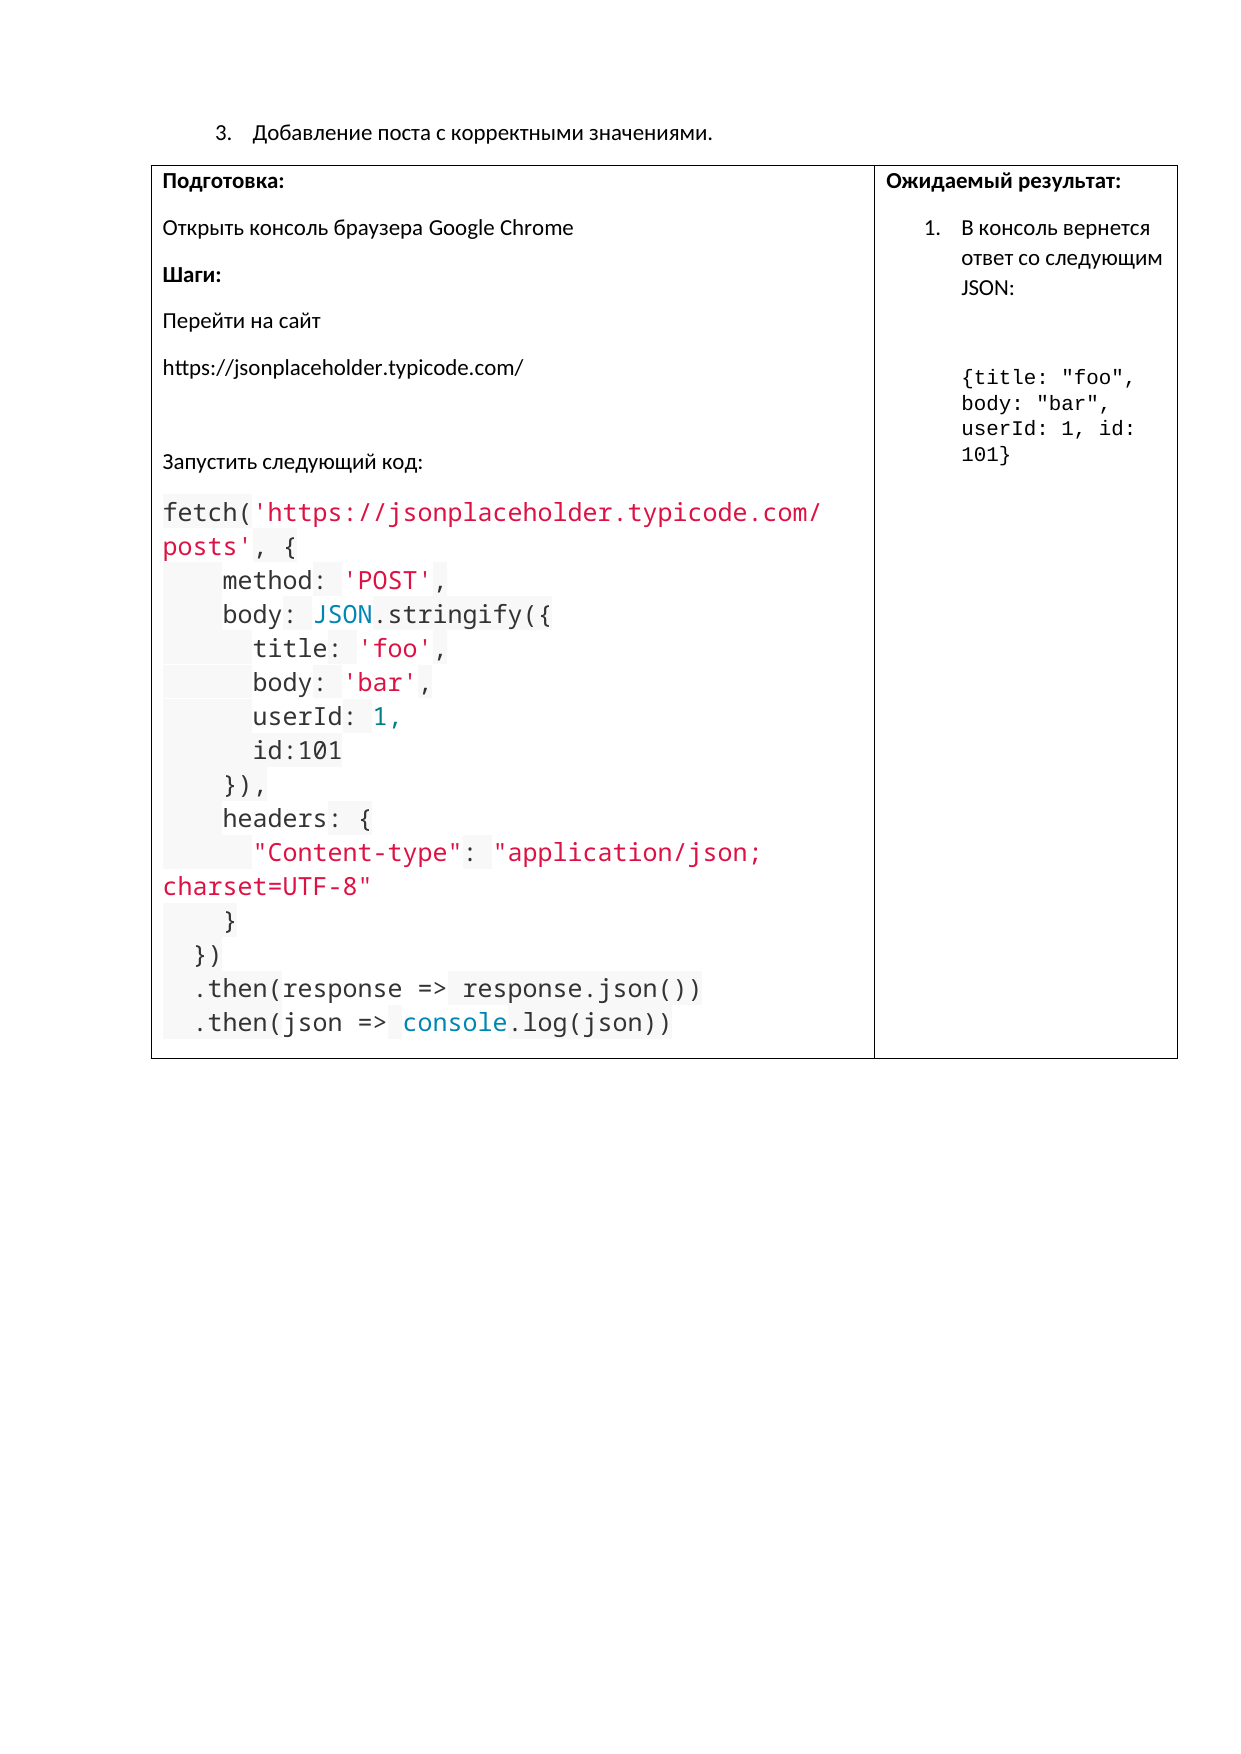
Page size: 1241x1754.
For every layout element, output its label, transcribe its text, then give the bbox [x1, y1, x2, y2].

list Добавление поста с корректными значениями. [215, 118, 1152, 146]
table_header Подготовка: Открыть консоль браузера Google Chrome Шаги: Перейти на сайт https://jsonplaceholder.typicode.com/ Запустить следующий код: fetch('https://jsonplaceholder.typicode.com/posts', { method: 'POST', body: JSON.stringify({ title: 'foo', body: 'bar', userId: 1, id:101 }), headers: { "Content-type": "application/json; charset=UTF-8" } }) .then(response => response.json()) .then(json => console.log(json)) [152, 166, 874, 1058]
table_header Ожидаемый результат: В консоль вернется ответ со следующим JSON: {title: "foo", body: "bar", userId: 1, id: 101} [875, 166, 1177, 1058]
